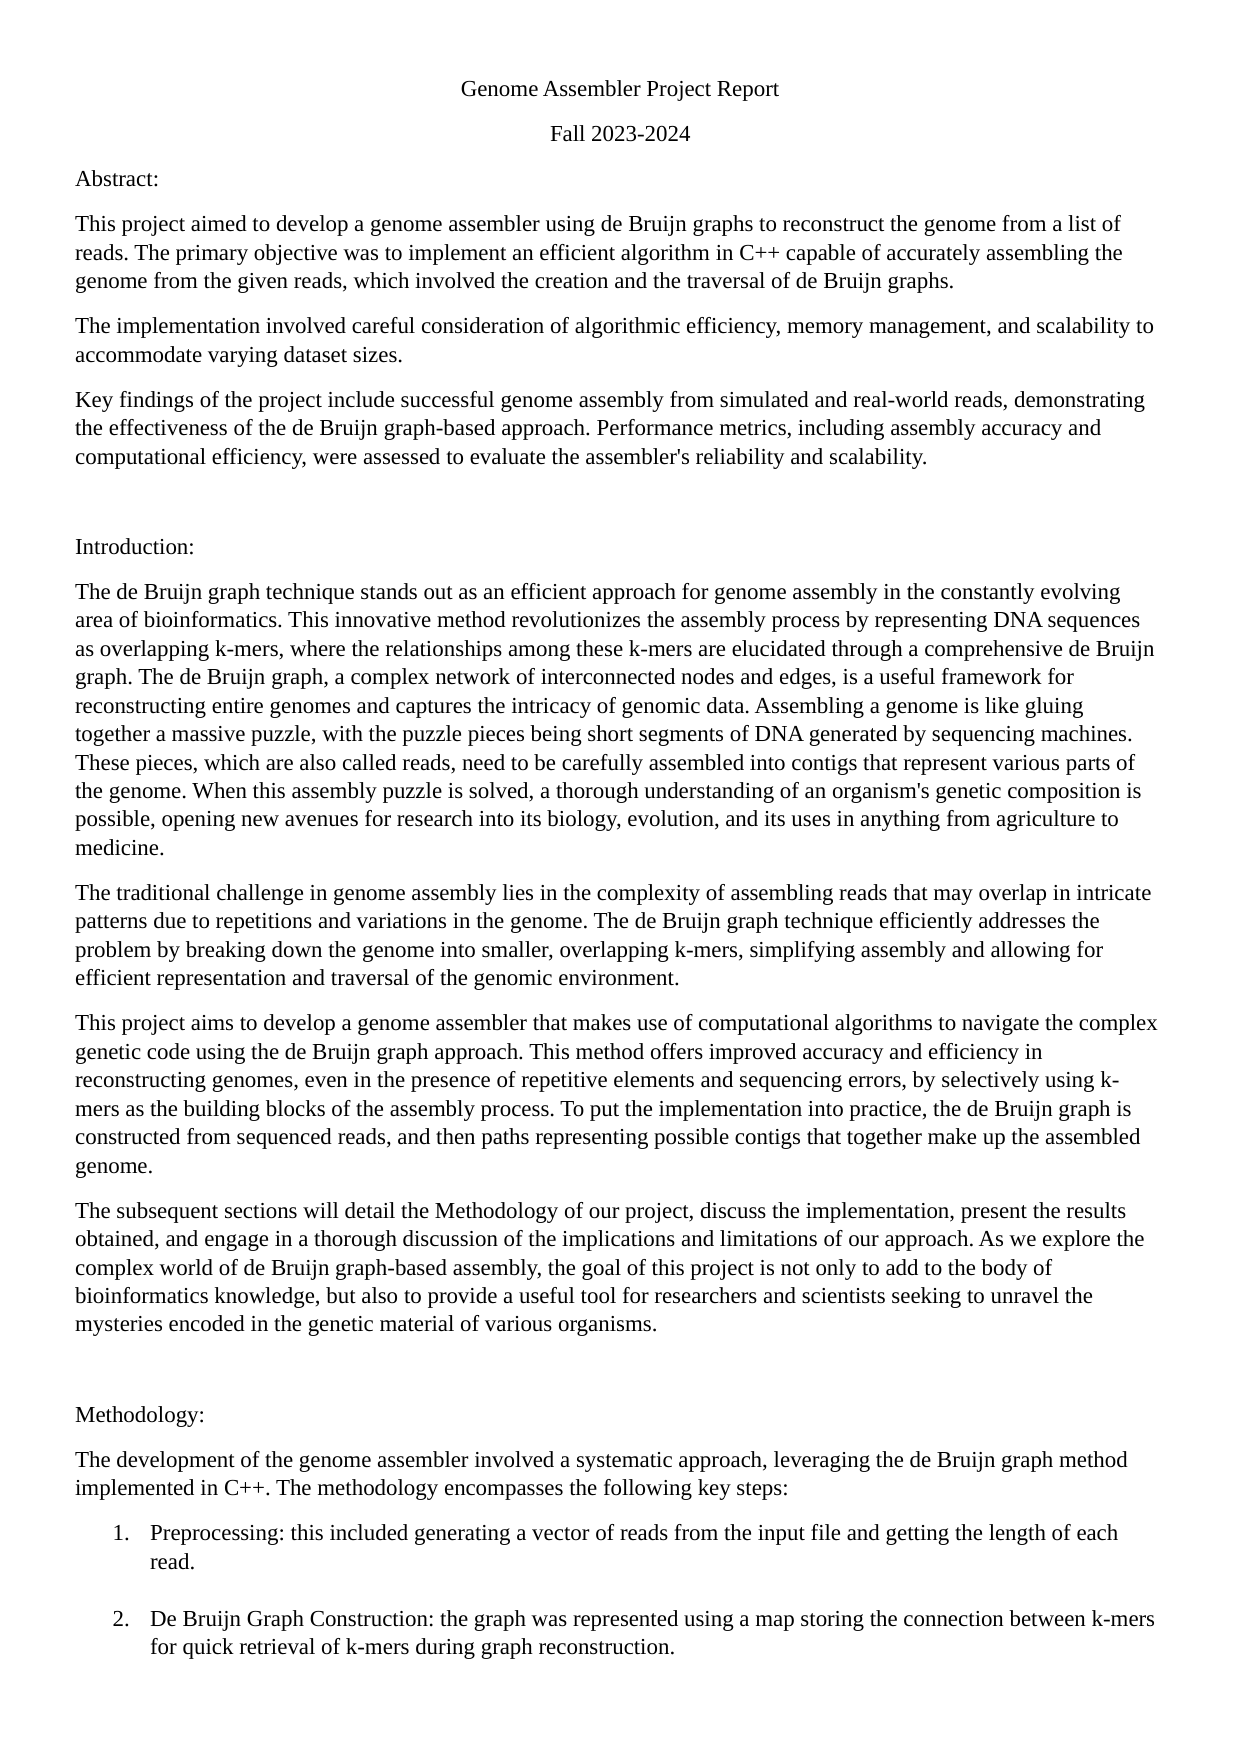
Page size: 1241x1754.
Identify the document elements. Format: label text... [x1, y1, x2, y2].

text Introduction: [75, 533, 1165, 559]
text Key findings of the project include successful genome assembly from simulated and real-world reads, demonstrating the effectiveness of the de Bruijn graph-based approach. Performance metrics, including assembly accuracy and computational efficiency, were assessed to evaluate the assembler's reliability and scalability. [75, 386, 1165, 469]
text Methodology: [75, 1401, 1165, 1427]
list Preprocessing: this included generating a vector of reads from the input file and getting the length of each read. [112, 1519, 1165, 1574]
list De Bruijn Graph Construction: the graph was represented using a map storing the connection between k-mers for quick retrieval of k-mers during graph reconstruction. [112, 1605, 1165, 1659]
text Abstract: [75, 165, 1165, 192]
text The de Bruijn graph technique stands out as an efficient approach for genome assembly in the constantly evolving area of bioinformatics. This innovative method revolutionizes the assembly process by representing DNA sequences as overlapping k-mers, where the relationships among these k-mers are elucidated through a comprehensive de Bruijn graph. The de Bruijn graph, a complex network of interconnected nodes and edges, is a useful framework for reconstructing entire genomes and captures the intricacy of genomic data. Assembling a genome is like gluing together a massive puzzle, with the puzzle pieces being short segments of DNA generated by sequencing machines. These pieces, which are also called reads, need to be carefully assembled into contigs that represent various parts of the genome. When this assembly puzzle is solved, a thorough understanding of an organism's genetic composition is possible, opening new avenues for research into its biology, evolution, and its uses in anything from agriculture to medicine. [75, 578, 1165, 860]
text The development of the genome assembler involved a systematic approach, leveraging the de Bruijn graph method implemented in C++. The methodology encompasses the following key steps: [75, 1446, 1165, 1501]
text This project aims to develop a genome assembler that makes use of computational algorithms to navigate the complex genetic code using the de Bruijn graph approach. This method offers improved accuracy and efficiency in reconstructing genomes, even in the presence of repetitive elements and sequencing errors, by selectively using k-mers as the building blocks of the assembly process. To put the implementation into practice, the de Bruijn graph is constructed from sequenced reads, and then paths representing possible contigs that together make up the assembled genome. [75, 1009, 1165, 1178]
text The implementation involved careful consideration of algorithmic efficiency, memory management, and scalability to accommodate varying dataset sizes. [75, 312, 1165, 367]
text This project aimed to develop a genome assembler using de Bruijn graphs to reconstruct the genome from a list of reads. The primary objective was to implement an efficient algorithm in C++ capable of accurately assembling the genome from the given reads, which involved the creation and the traversal of de Bruijn graphs. [75, 210, 1165, 293]
text Fall 2023-2024 [75, 120, 1165, 146]
text The traditional challenge in genome assembly lies in the complexity of assembling reads that may overlap in intricate patterns due to repetitions and variations in the genome. The de Bruijn graph technique efficiently addresses the problem by breaking down the genome into smaller, overlapping k-mers, simplifying assembly and allowing for efficient representation and traversal of the genomic environment. [75, 879, 1165, 991]
text Genome Assembler Project Report [75, 75, 1165, 101]
text The subsequent sections will detail the Methodology of our project, discuss the implementation, present the results obtained, and engage in a thorough discussion of the implications and limitations of our approach. As we explore the complex world of de Bruijn graph-based assembly, the goal of this project is not only to add to the body of bioinformatics knowledge, but also to provide a useful tool for researchers and scientists seeking to unravel the mysteries encoded in the genetic material of various organisms. [75, 1197, 1165, 1337]
